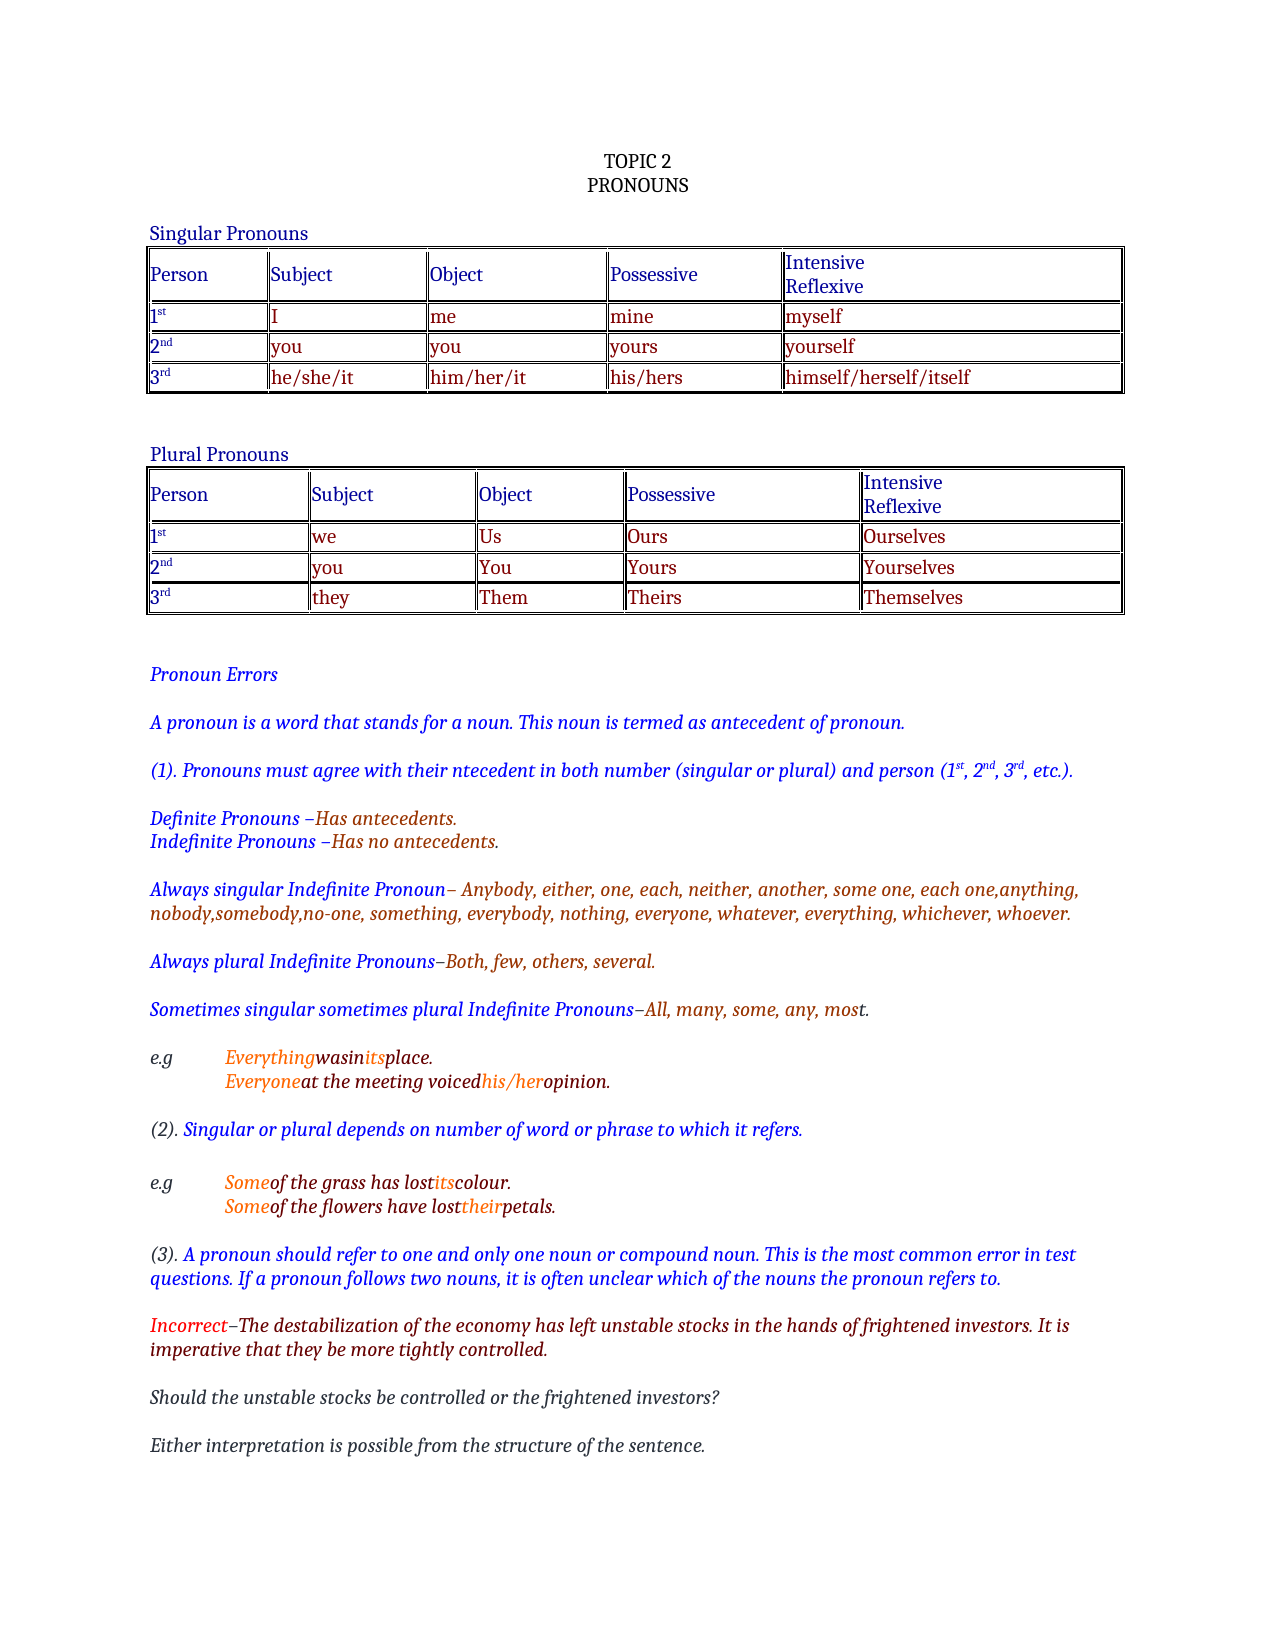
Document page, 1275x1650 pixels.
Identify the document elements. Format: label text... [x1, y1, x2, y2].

table_cell You [478, 554, 623, 581]
table_cell yourself [785, 330, 1122, 361]
table_cell 1st [150, 300, 267, 330]
text TOPIC 2 [150, 150, 1125, 174]
table_cell 3rd [148, 361, 268, 391]
table_cell Them [477, 581, 625, 611]
table_cell he/she/it [269, 364, 427, 391]
table_cell we [311, 524, 475, 551]
table_cell 1st [150, 520, 308, 551]
table_cell you [270, 334, 426, 361]
table_header Subject [269, 249, 427, 300]
table_cell 2nd [148, 551, 309, 581]
table_cell Theirs [625, 581, 861, 611]
table_header Person [150, 249, 268, 300]
table_cell Ours [627, 524, 859, 551]
table_cell myself [785, 300, 1122, 330]
table_cell his/hers [608, 361, 783, 391]
table_header Object [477, 468, 625, 520]
table_cell him/her/it [428, 364, 607, 391]
table_cell himself/herself/itself [783, 361, 1123, 391]
table_header Subject [310, 470, 477, 520]
table_cell Ourselves [863, 520, 1122, 551]
table_cell I [270, 304, 426, 330]
table_cell you [311, 554, 475, 581]
table_cell yours [609, 334, 781, 361]
table_cell Themselves [861, 581, 1121, 611]
table_header Possessive [625, 468, 861, 520]
text Singular Pronouns [150, 222, 1125, 246]
table_header Intensive Reflexive [783, 249, 1121, 300]
table_cell they [310, 584, 477, 611]
table_header Object [428, 249, 607, 300]
table_cell mine [609, 304, 781, 330]
table_header Person [150, 470, 309, 520]
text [150, 1170, 1125, 1482]
table_cell you [429, 334, 606, 361]
text Pronoun Errors A pronoun is a word that stands for a noun. This noun is termed as antecedent of pronoun. (1). Pronouns must agree with their ntecedent in both number (singular or plural) and person (1st, 2nd, 3rd, etc.). Definite Pronouns –Has antecedents. Indefinite Pronouns –Has no antecedents. Always singular Indefinite Pronoun– Anybody, either, one, each, neither, another, some one, each one,anything, nobody,somebody,no-one, something, everybody, nothing, everyone, whatever, everything, whichever, whoever. Always plural Indefinite Pronouns–Both, few, others, several. Sometimes singular sometimes plural Indefinite Pronouns–All, many, some, any, most. e.g Everythingwasinitsplace. Everyoneat the meeting voicedhis/heropinion. (2). Singular or plural depends on number of word or phrase to which it refers. [150, 662, 1125, 1170]
table_cell Yourselves [861, 551, 1123, 581]
table_cell Yours [627, 554, 859, 581]
table_header Intensive Reflexive [861, 470, 1121, 520]
text PRONOUNS [150, 174, 1125, 198]
table_cell 3rd [150, 581, 309, 611]
table_cell 2nd [150, 330, 267, 361]
table_cell Us [478, 524, 623, 551]
table_header Possessive [608, 247, 783, 300]
text Plural Pronouns [150, 442, 1125, 466]
table_cell me [429, 304, 606, 330]
